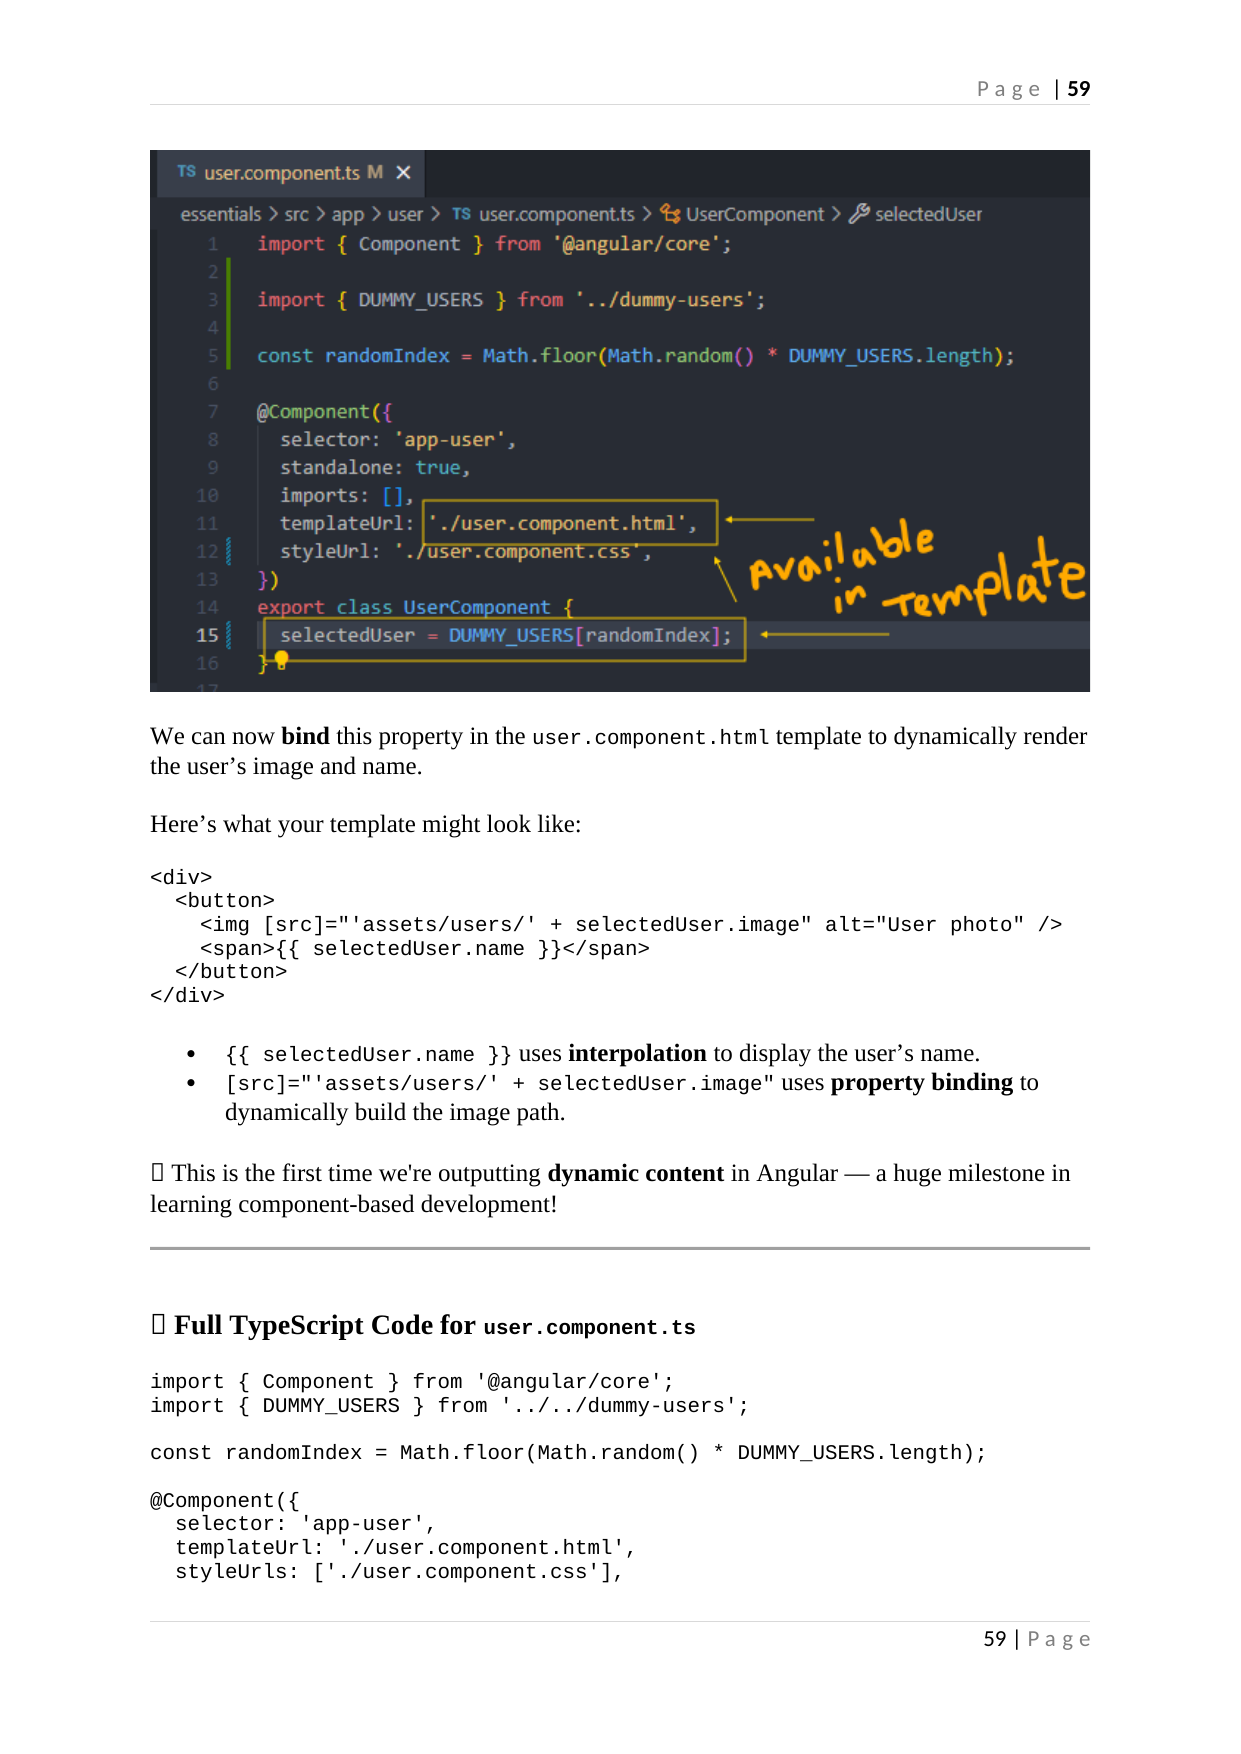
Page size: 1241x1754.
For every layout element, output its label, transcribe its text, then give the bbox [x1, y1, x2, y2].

text 📄 Full TypeScript Code for user.component.ts [150, 1304, 1090, 1342]
text </div> [150, 985, 1090, 1008]
text import { DUMMY_USERS } from '../../dummy-users'; [150, 1395, 1090, 1419]
list [src]="'assets/users/' + selectedUser.image" uses property binding to dynamically build the image path. [187, 1067, 1090, 1126]
text We can now bind this property in the user.component.html template to dynamically render the user’s image and name. [150, 721, 1090, 779]
text <button> [150, 890, 1090, 914]
list {{ selectedUser.name }} uses interpolation to display the user’s name. [187, 1038, 1090, 1067]
picture [150, 150, 1091, 692]
text Here’s what your template might look like: [150, 809, 1090, 837]
text @Component({ [150, 1490, 1090, 1513]
text styleUrls: ['./user.component.css'], [150, 1561, 1090, 1584]
text </button> [150, 961, 1090, 985]
text templateUrl: './user.component.html', [150, 1537, 1090, 1561]
text const randomIndex = Math.floor(Math.random() * DUMMY_USERS.length); [150, 1442, 1090, 1466]
text <img [src]="'assets/users/' + selectedUser.image" alt="User photo" /> [150, 914, 1090, 938]
text import { Component } from '@angular/core'; [150, 1371, 1090, 1395]
text ✅ This is the first time we're outputting dynamic content in Angular — a huge milestone in learning component-based development! [150, 1155, 1090, 1218]
text selector: 'app-user', [150, 1513, 1090, 1537]
text <div> [150, 867, 1090, 890]
text <span>{{ selectedUser.name }}</span> [150, 938, 1090, 961]
